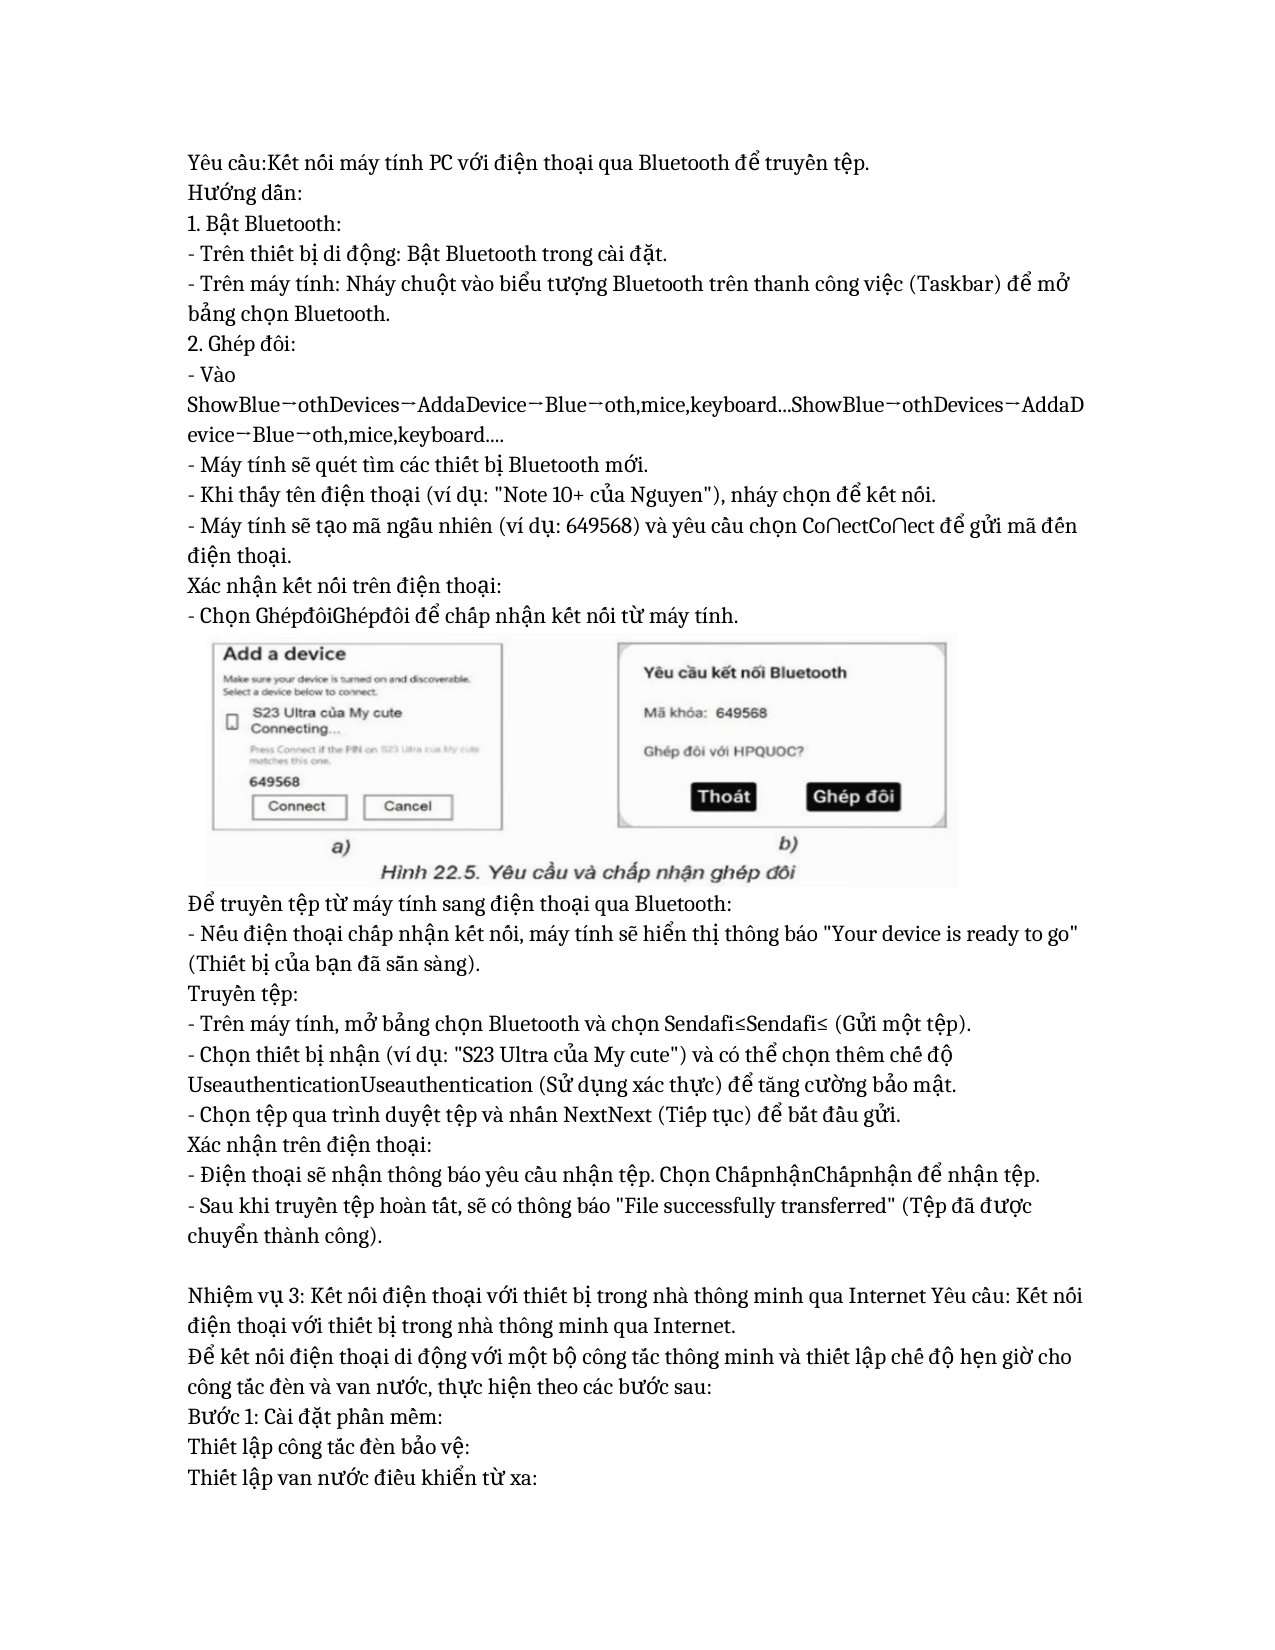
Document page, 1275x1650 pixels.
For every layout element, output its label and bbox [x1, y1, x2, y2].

picture [206, 633, 958, 887]
text [187, 150, 1087, 1491]
